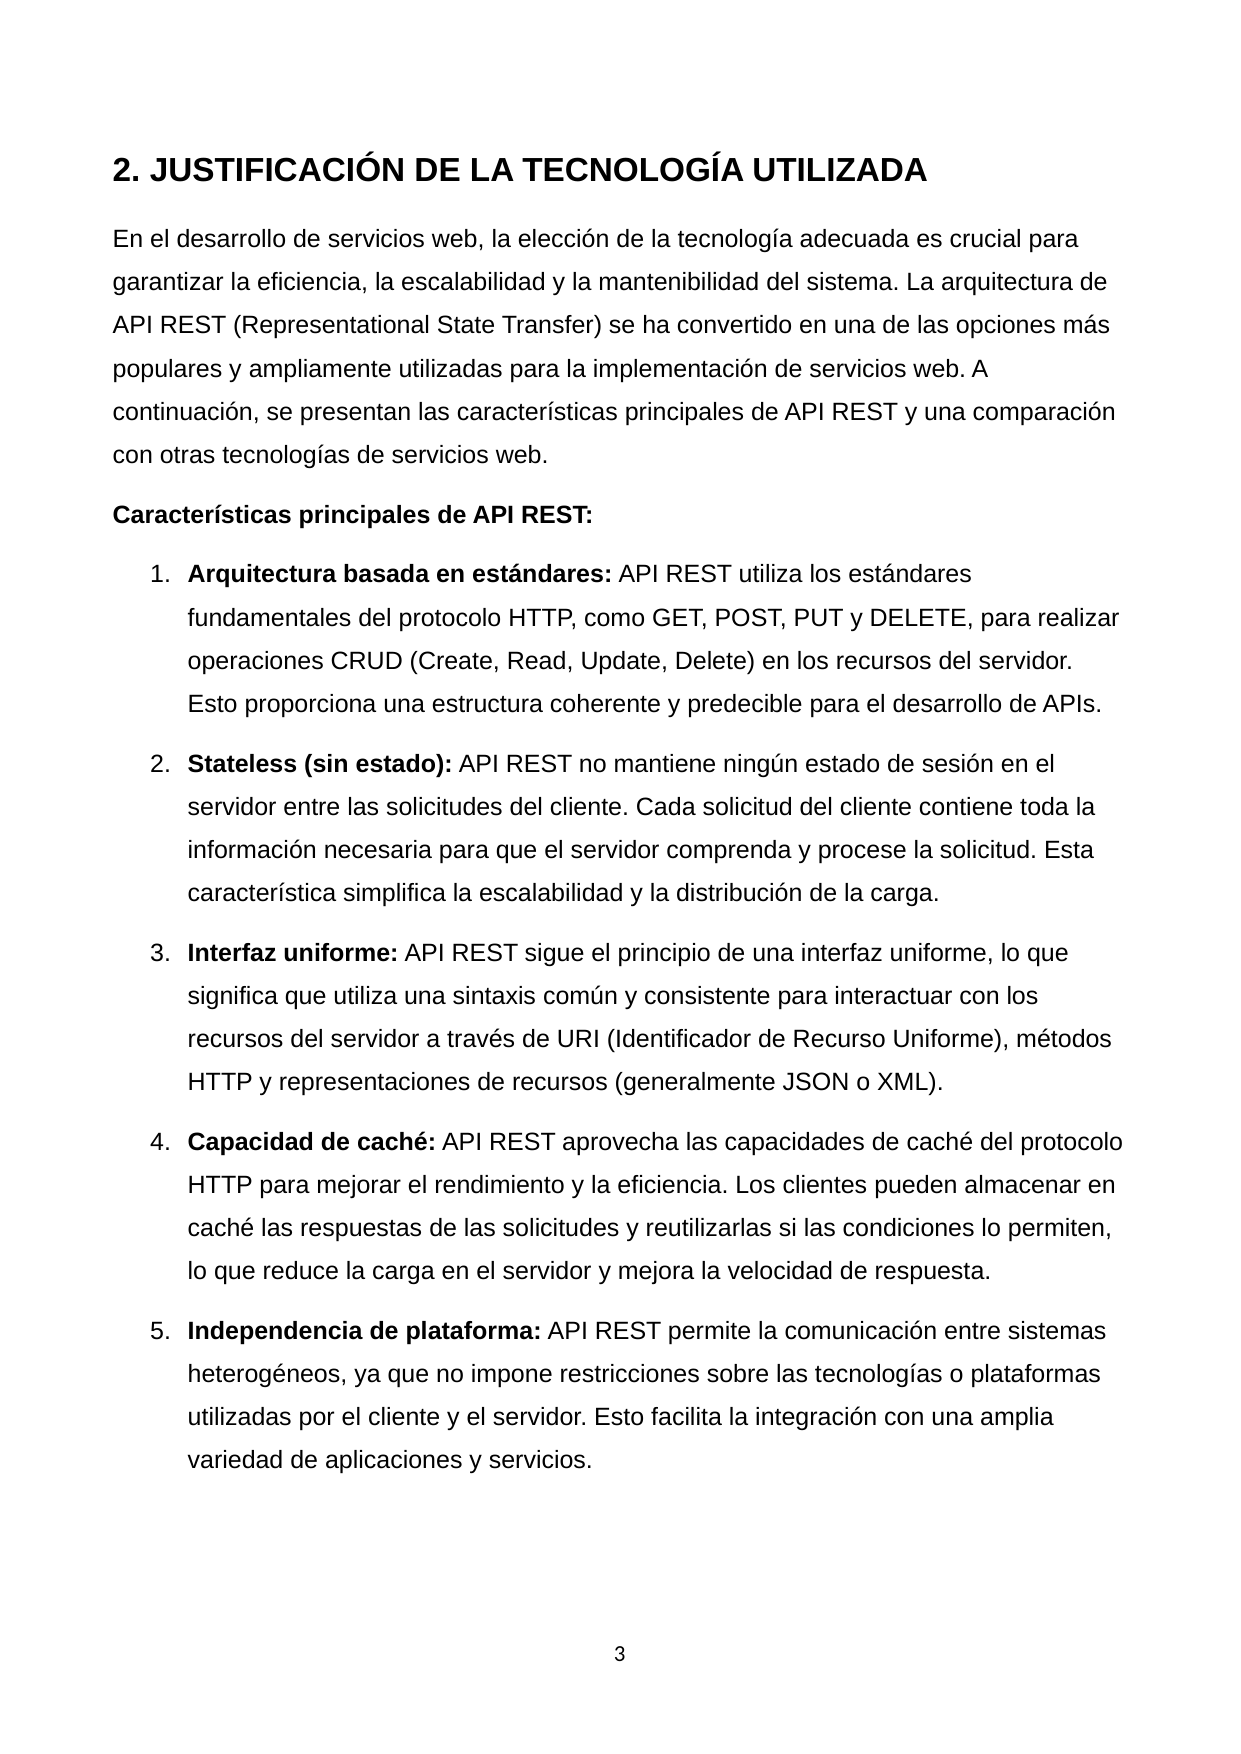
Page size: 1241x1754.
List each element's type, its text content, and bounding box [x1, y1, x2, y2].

list Stateless (sin estado): API REST no mantiene ningún estado de sesión en el servidor entre las solicitudes del cliente. Cada solicitud del cliente contiene toda la información necesaria para que el servidor comprenda y procese la solicitud. Esta característica simplifica la escalabilidad y la distribución de la carga. [150, 749, 1128, 907]
list Arquitectura basada en estándares: API REST utiliza los estándares fundamentales del protocolo HTTP, como GET, POST, PUT y DELETE, para realizar operaciones CRUD (Create, Read, Update, Delete) en los recursos del servidor. Esto proporciona una estructura coherente y predecible para el desarrollo de APIs. [150, 559, 1128, 718]
list Independencia de plataforma: API REST permite la comunicación entre sistemas heterogéneos, ya que no impone restricciones sobre las tecnologías o plataformas utilizadas por el cliente y el servidor. Esto facilita la integración con una amplia variedad de aplicaciones y servicios. [150, 1316, 1128, 1474]
text Características principales de API REST: [112, 500, 1128, 528]
text En el desarrollo de servicios web, la elección de la tecnología adecuada es crucial para garantizar la eficiencia, la escalabilidad y la mantenibilidad del sistema. La arquitectura de API REST (Representational State Transfer) se ha convertido en una de las opciones más populares y ampliamente utilizadas para la implementación de servicios web. A continuación, se presentan las características principales de API REST y una comparación con otras tecnologías de servicios web. [112, 224, 1128, 469]
list Capacidad de caché: API REST aprovecha las capacidades de caché del protocolo HTTP para mejorar el rendimiento y la eficiencia. Los clientes pueden almacenar en caché las respuestas de las solicitudes y reutilizarlas si las condiciones lo permiten, lo que reduce la carga en el servidor y mejora la velocidad de respuesta. [150, 1127, 1128, 1285]
list Interfaz uniforme: API REST sigue el principio de una interfaz uniforme, lo que significa que utiliza una sintaxis común y consistente para interactuar con los recursos del servidor a través de URI (Identificador de Recurso Uniforme), métodos HTTP y representaciones de recursos (generalmente JSON o XML). [150, 938, 1128, 1096]
list JUSTIFICACIÓN DE LA TECNOLOGÍA UTILIZADA [112, 150, 1128, 188]
